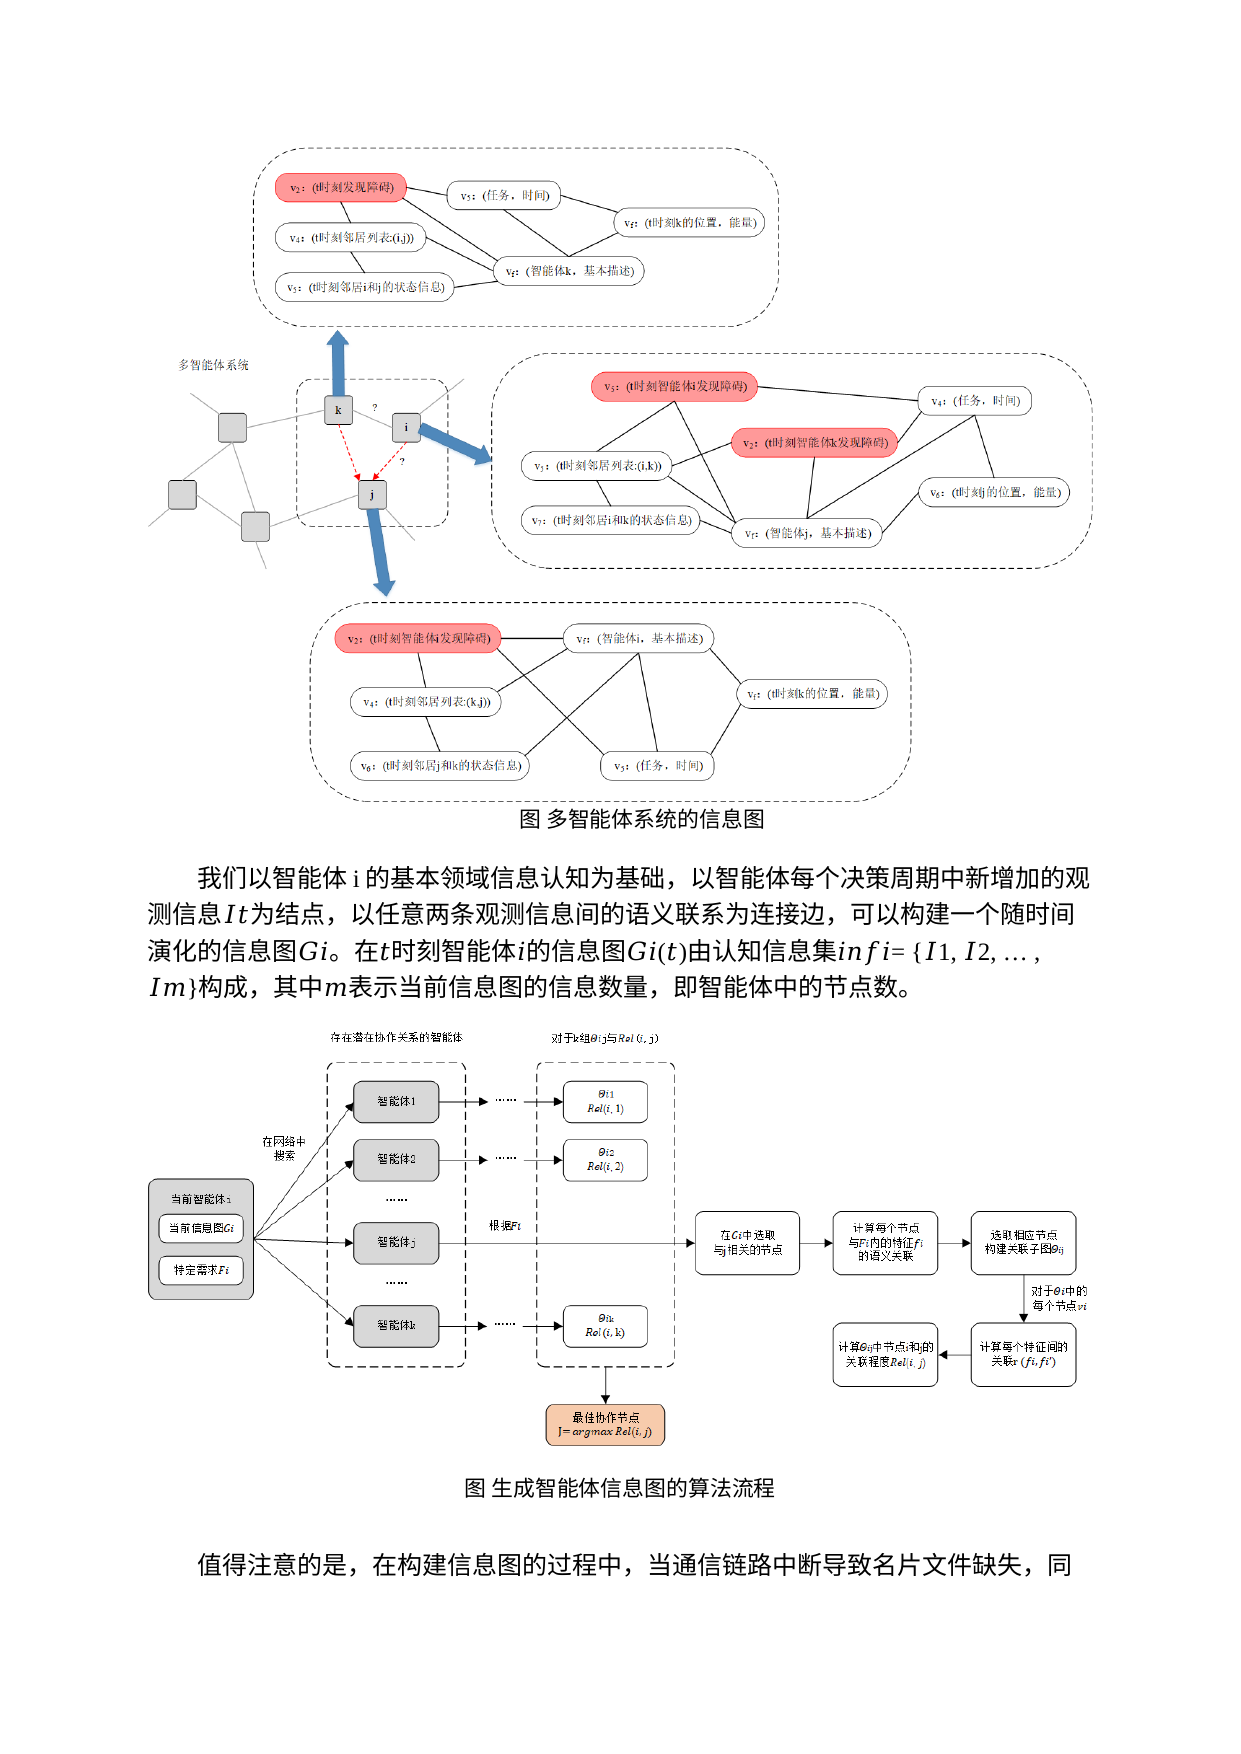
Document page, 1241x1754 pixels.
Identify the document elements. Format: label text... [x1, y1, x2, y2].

picture [147, 1028, 1093, 1446]
picture [147, 147, 1093, 802]
text 我们以智能体i的基本领域信息认知为基础，以智能体每个决策周期中新增加的观测信息𝐼𝑡为结点，以任意两条观测信息间的语义联系为连接边，可以构建一个随时间演化的信息图𝐺𝑖。在𝑡时刻智能体𝑖的信息图𝐺𝑖(𝑡)由认知信息集𝑖𝑛𝑓𝑖= {𝐼1, 𝐼2, … , 𝐼𝑚}构成，其中𝑚表示当前信息图的信息数量，即智能体中的节点数。 [148, 859, 1092, 1004]
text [148, 1546, 1092, 1582]
text 图 多智能体系统的信息图 [148, 802, 1092, 833]
text 图 生成智能体信息图的算法流程 [148, 1471, 1092, 1502]
